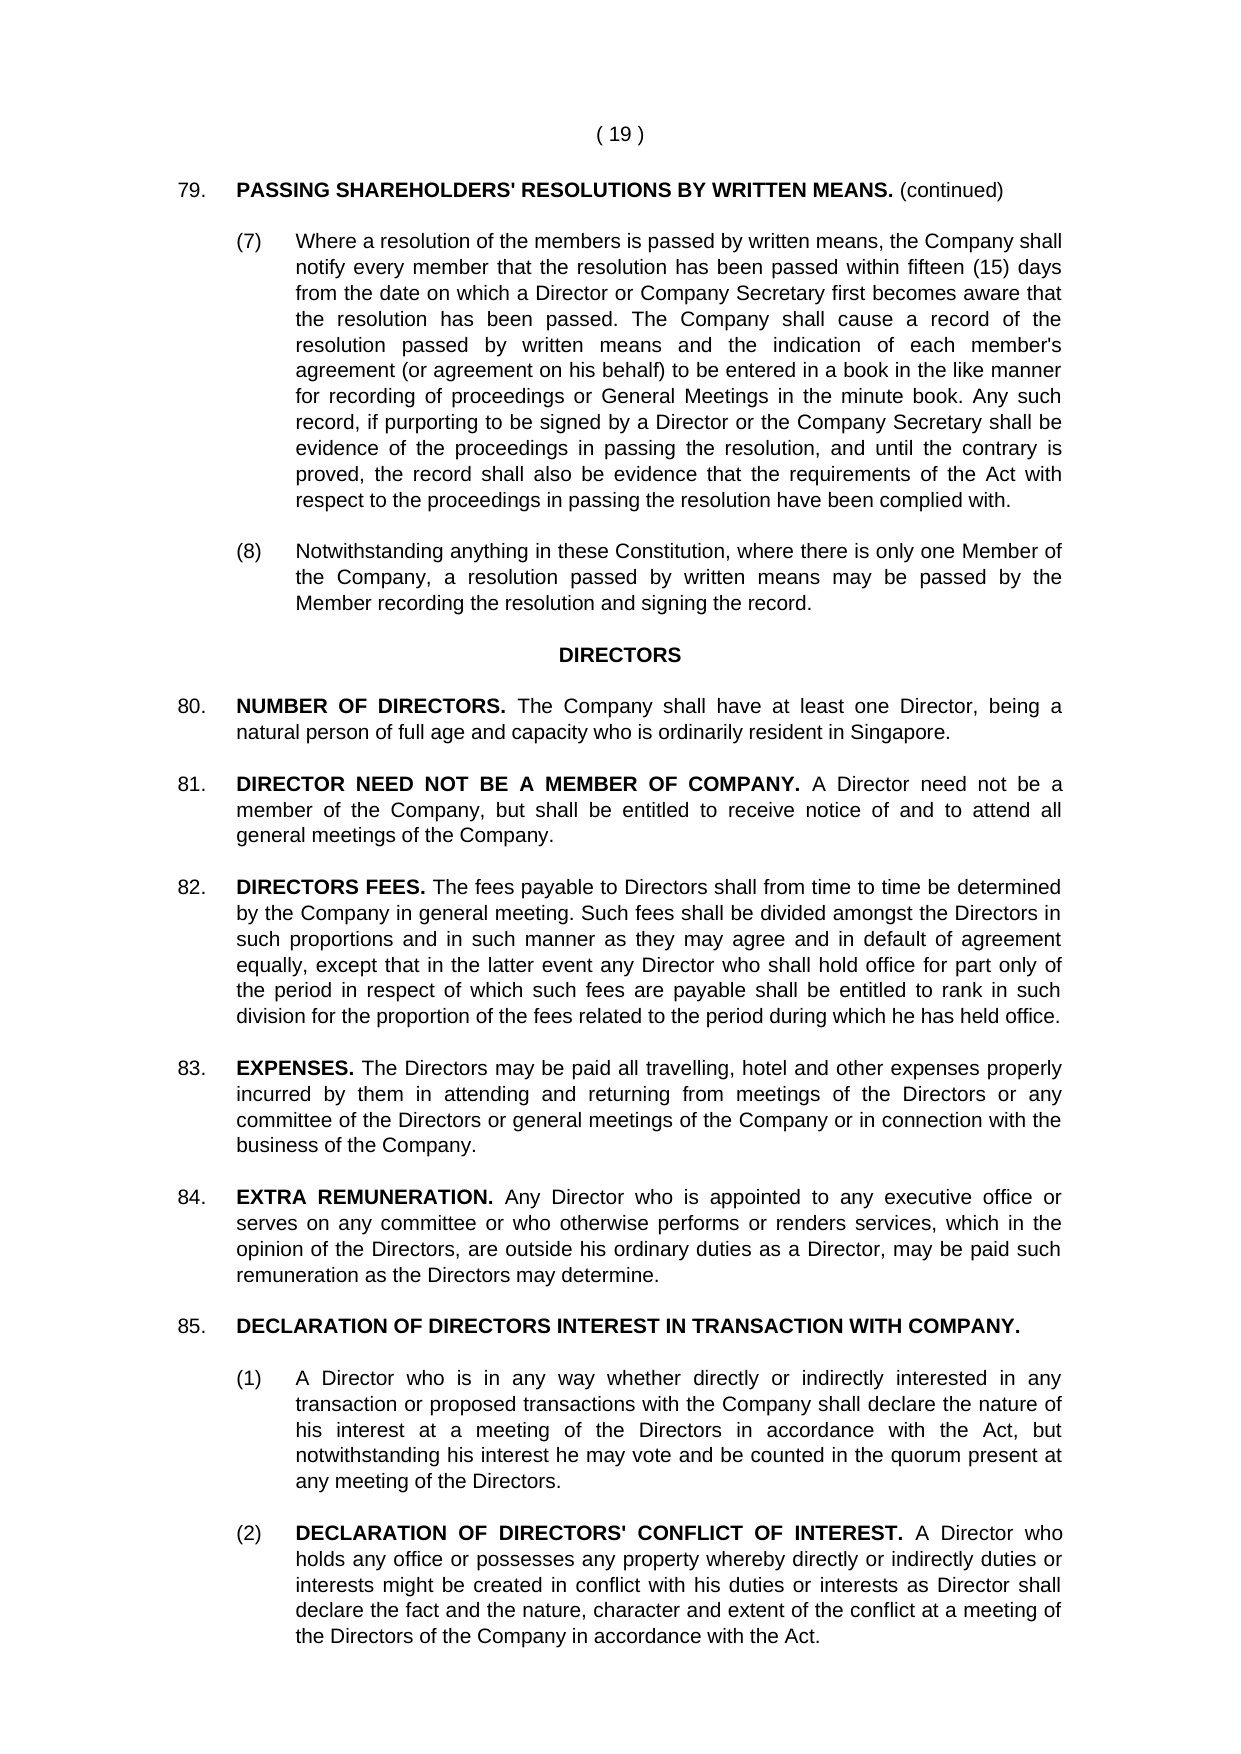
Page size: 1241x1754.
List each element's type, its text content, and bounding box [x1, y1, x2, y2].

text (8) Notwithstanding anything in these Constitution, where there is only one Member of the Company, a resolution passed by written means may be passed by the Member recording the resolution and signing the record. [236, 538, 1063, 616]
text 82. DIRECTORS FEES. The fees payable to Directors shall from time to time be determined by the Company in general meeting. Such fees shall be divided amongst the Directors in such proportions and in such manner as they may agree and in default of agreement equally, except that in the latter event any Director who shall hold office for part only of the period in respect of which such fees are payable shall be entitled to rank in such division for the proportion of the fees related to the period during which he has held office. [177, 874, 1063, 1029]
text 79. PASSING SHAREHOLDERS' RESOLUTIONS BY WRITTEN MEANS. (continued) [177, 176, 1063, 202]
text (7) Where a resolution of the members is passed by written means, the Company shall notify every member that the resolution has been passed within fifteen (15) days from the date on which a Director or Company Secretary first becomes aware that the resolution has been passed. The Company shall cause a record of the resolution passed by written means and the indication of each member's agreement (or agreement on his behalf) to be entered in a book in the like manner for recording of proceedings or General Meetings in the minute book. Any such record, if purporting to be signed by a Director or the Company Secretary shall be evidence of the proceedings in passing the resolution, and until the contrary is proved, the record shall also be evidence that the requirements of the Act with respect to the proceedings in passing the resolution have been complied with. [236, 228, 1063, 512]
text DIRECTORS [177, 641, 1063, 667]
text 81. DIRECTOR NEED NOT BE A MEMBER OF COMPANY. A Director need not be a member of the Company, but shall be entitled to receive notice of and to attend all general meetings of the Company. [177, 771, 1063, 848]
text (1) A Director who is in any way whether directly or indirectly interested in any transaction or proposed transactions with the Company shall declare the nature of his interest at a meeting of the Directors in accordance with the Act, but notwithstanding his interest he may vote and be counted in the quorum present at any meeting of the Directors. [236, 1365, 1063, 1494]
text 80. NUMBER OF DIRECTORS. The Company shall have at least one Director, being a natural person of full age and capacity who is ordinarily resident in Singapore. [177, 693, 1063, 745]
text 85. DECLARATION OF DIRECTORS INTEREST IN TRANSACTION WITH COMPANY. [177, 1313, 1063, 1339]
text 83. EXPENSES. The Directors may be paid all travelling, hotel and other expenses properly incurred by them in attending and returning from meetings of the Directors or any committee of the Directors or general meetings of the Company or in connection with the business of the Company. [177, 1055, 1063, 1158]
text 84. EXTRA REMUNERATION. Any Director who is appointed to any executive office or serves on any committee or who otherwise performs or renders services, which in the opinion of the Directors, are outside his ordinary duties as a Director, may be paid such remuneration as the Directors may determine. [177, 1184, 1063, 1287]
text (2) DECLARATION OF DIRECTORS' CONFLICT OF INTEREST. A Director who holds any office or possesses any property whereby directly or indirectly duties or interests might be created in conflict with his duties or interests as Director shall declare the fact and the nature, character and extent of the conflict at a meeting of the Directors of the Company in accordance with the Act. [236, 1520, 1063, 1649]
